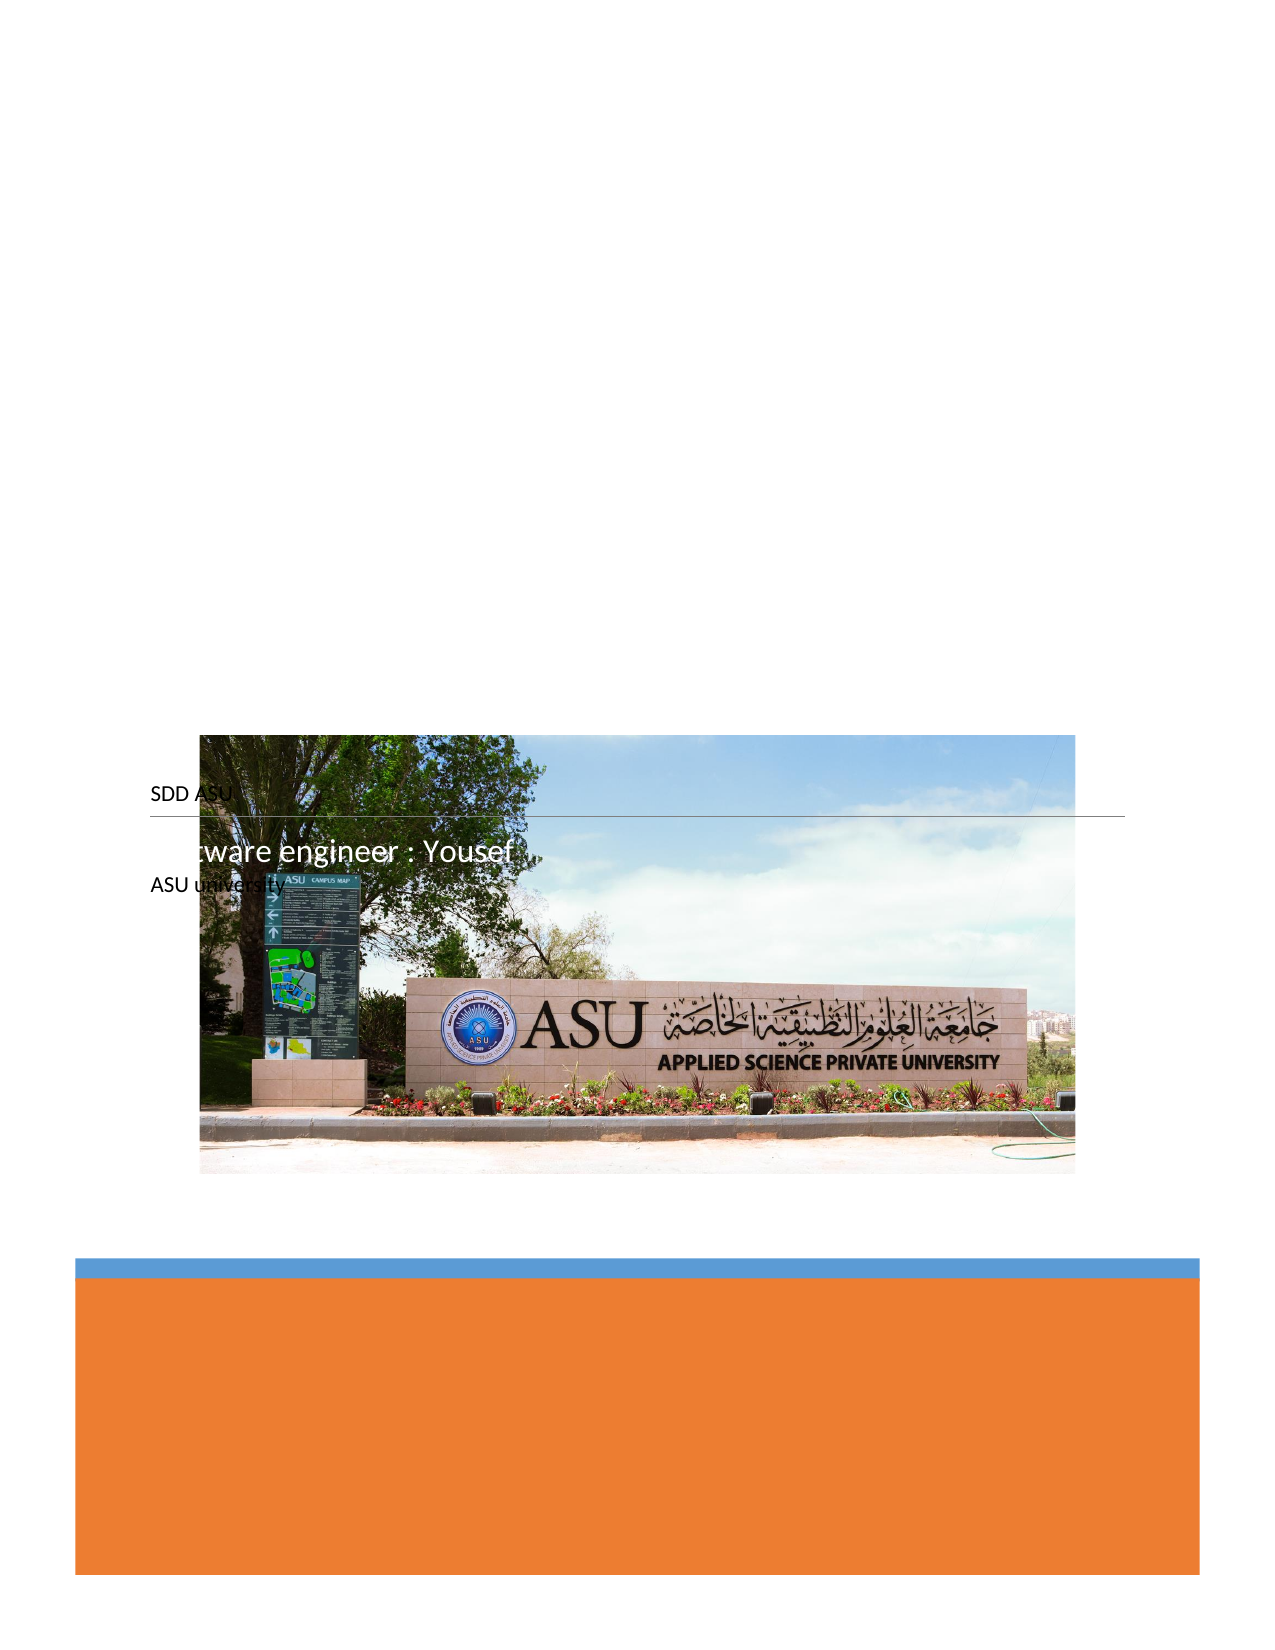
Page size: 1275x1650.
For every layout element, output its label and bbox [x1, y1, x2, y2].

picture [199, 817, 1076, 1174]
picture [199, 735, 1076, 816]
